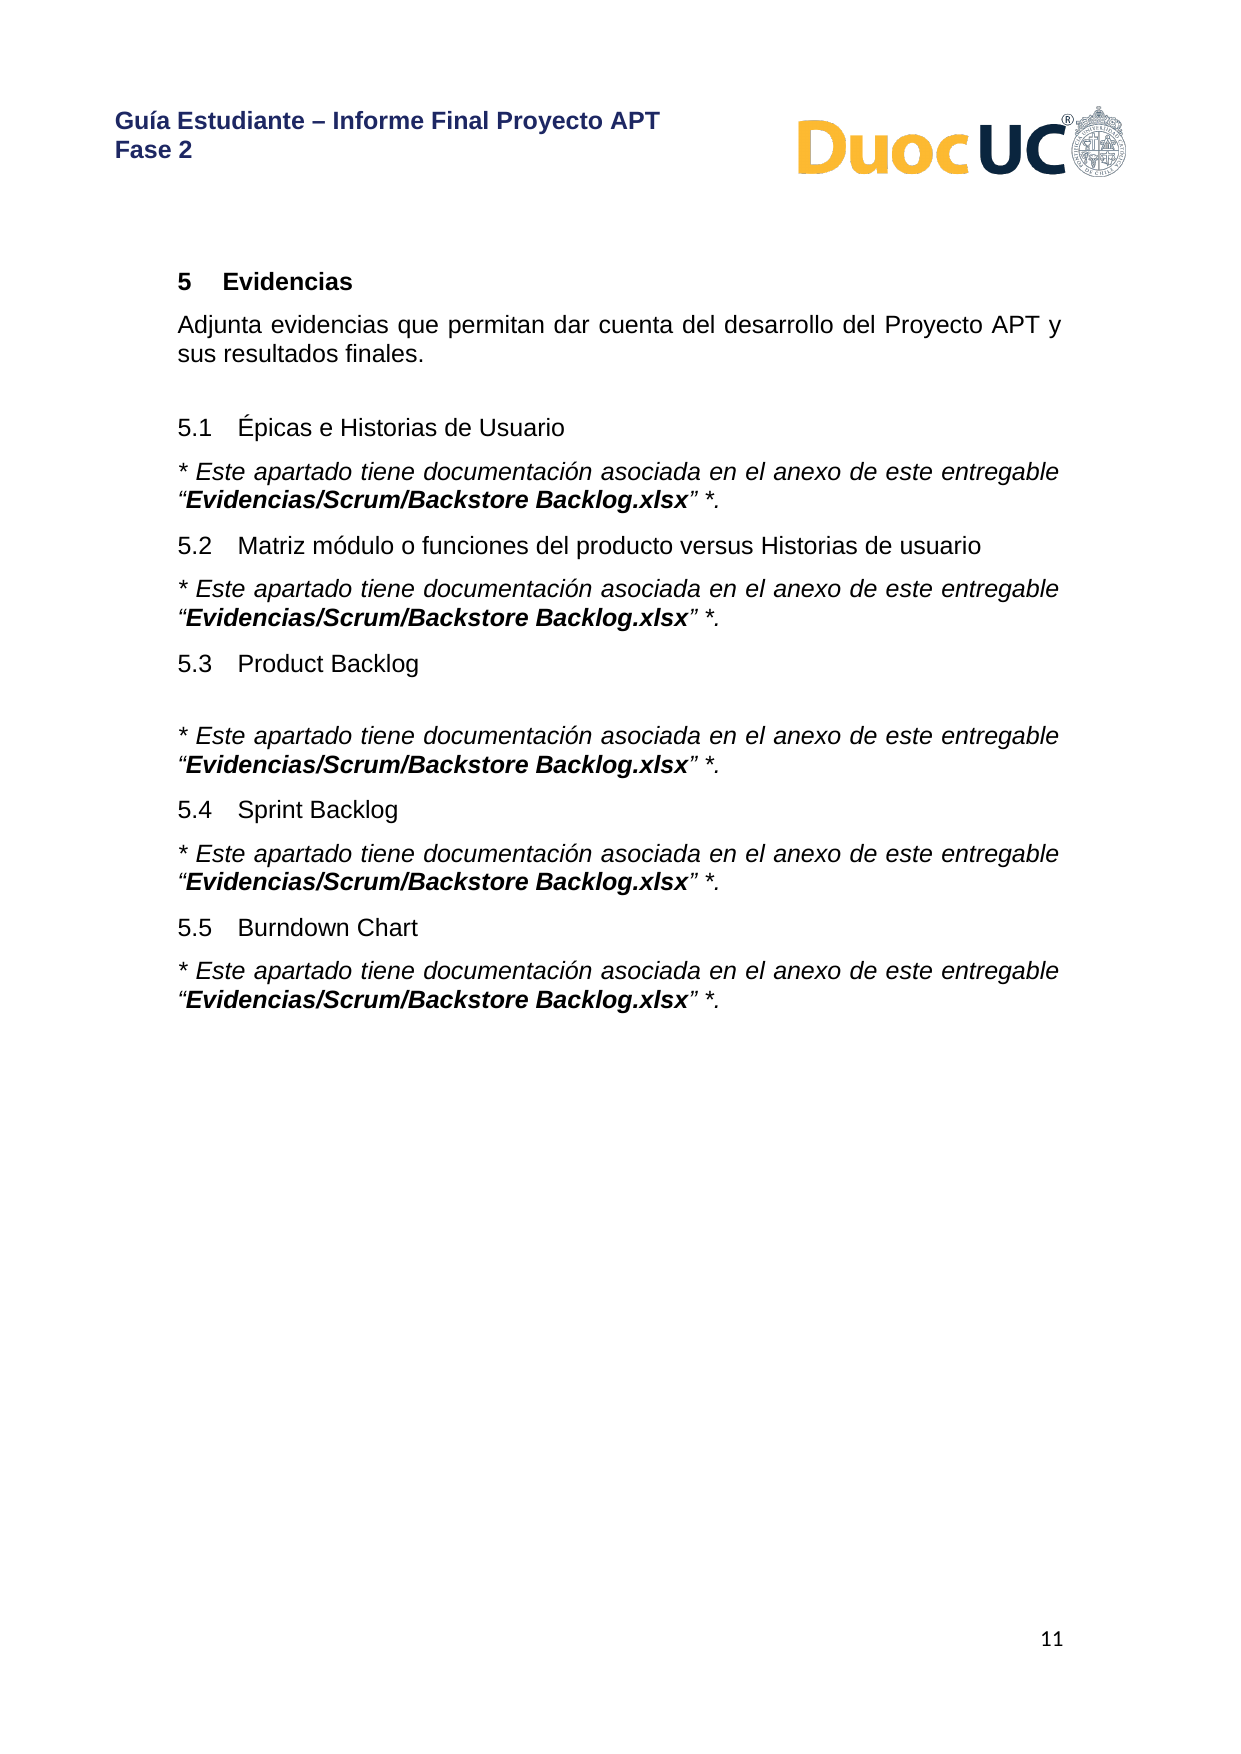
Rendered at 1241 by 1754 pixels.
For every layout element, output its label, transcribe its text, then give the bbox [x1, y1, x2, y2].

text * Este apartado tiene documentación asociada en el anexo de este entregable “Evidencias/Scrum/Backstore Backlog.xlsx” *. [177, 574, 1063, 632]
subtitle Product Backlog [177, 649, 1063, 677]
subtitle Sprint Backlog [177, 795, 1063, 824]
text Adjunta evidencias que permitan dar cuenta del desarrollo del Proyecto APT y sus resultados finales. [177, 310, 1063, 368]
subtitle Épicas e Historias de Usuario [177, 413, 1063, 442]
text * Este apartado tiene documentación asociada en el anexo de este entregable “Evidencias/Scrum/Backstore Backlog.xlsx” *. [177, 692, 1063, 778]
text * Este apartado tiene documentación asociada en el anexo de este entregable “Evidencias/Scrum/Backstore Backlog.xlsx” *. [177, 839, 1063, 896]
subtitle Evidencias [177, 267, 1063, 296]
subtitle Matriz módulo o funciones del producto versus Historias de usuario [177, 531, 1063, 560]
subtitle Burndown Chart [177, 913, 1063, 942]
picture [798, 106, 1126, 177]
text * Este apartado tiene documentación asociada en el anexo de este entregable “Evidencias/Scrum/Backstore Backlog.xlsx” *. [177, 457, 1063, 514]
text * Este apartado tiene documentación asociada en el anexo de este entregable “Evidencias/Scrum/Backstore Backlog.xlsx” *. [177, 956, 1063, 1014]
